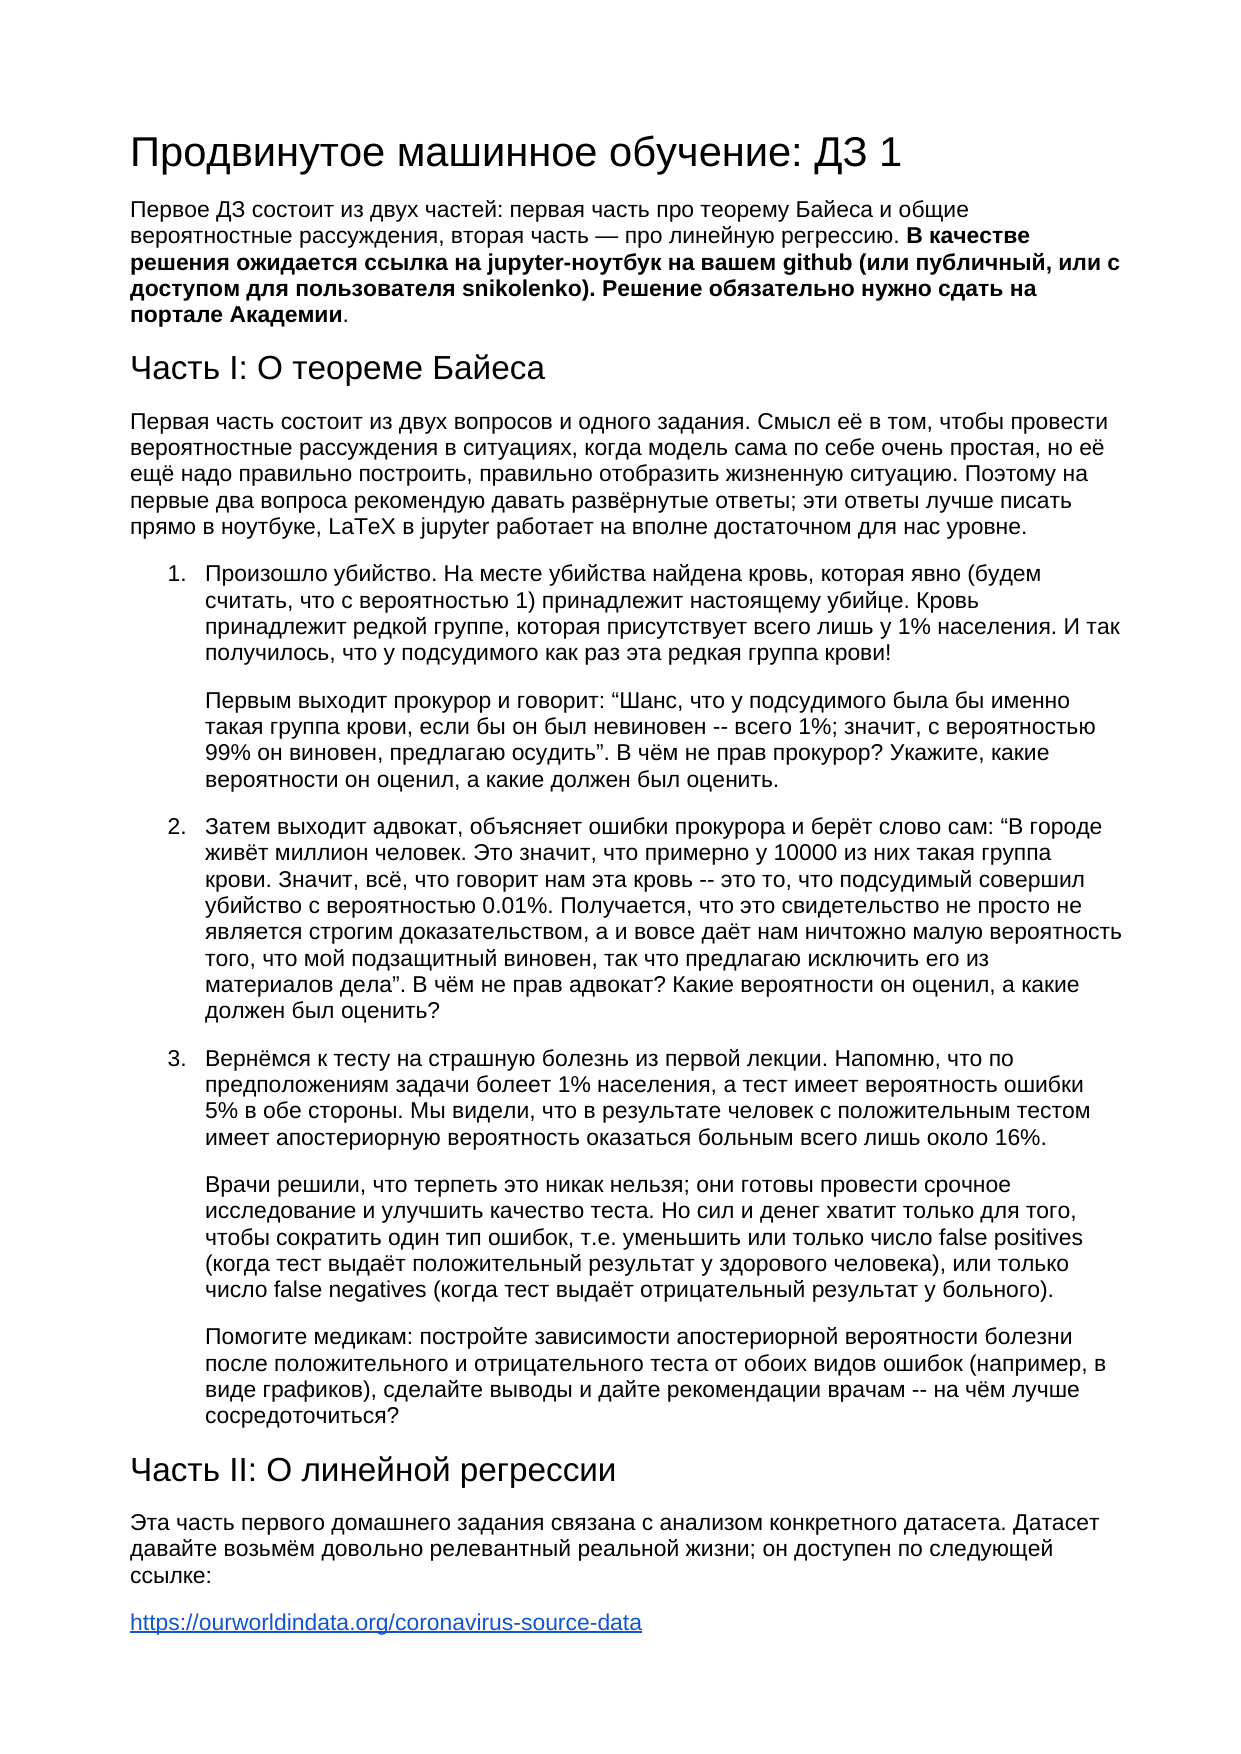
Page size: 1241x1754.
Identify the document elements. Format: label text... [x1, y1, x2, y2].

text Первая часть состоит из двух вопросов и одного задания. Смысл её в том, чтобы провести вероятностные рассуждения в ситуациях, когда модель сама по себе очень простая, но её ещё надо правильно построить, правильно отобразить жизненную ситуацию. Поэтому на первые два вопроса рекомендую давать развёрнутые ответы; эти ответы лучше писать прямо в ноутбуке, LaTeX в jupyter работает на вполне достаточном для нас уровне. [130, 408, 1122, 539]
text Первое ДЗ состоит из двух частей: первая часть про теорему Байеса и общие вероятностные рассуждения, вторая часть — про линейную регрессию. В качестве решения ожидается ссылка на jupyter-ноутбук на вашем github (или публичный, или с доступом для пользователя snikolenko). Решение обязательно нужно сдать на портале Академии. [130, 196, 1122, 328]
text Первым выходит прокурор и говорит: “Шанс, что у подсудимого была бы именно такая группа крови, если бы он был невиновен -- всего 1%; значит, с вероятностью 99% он виновен, предлагаю осудить”. В чём не прав прокурор? Укажите, какие вероятности он оценил, а какие должен был оценить. [205, 687, 1122, 792]
subtitle Продвинутое машинное обучение: ДЗ 1 [130, 127, 1122, 175]
text https://ourworldindata.org/coronavirus-source-data [130, 1609, 1122, 1635]
list Вернёмся к тесту на страшную болезнь из первой лекции. Напомню, что по предположениям задачи болеет 1% населения, а тест имеет вероятность ошибки 5% в обе стороны. Мы видели, что в результате человек с положительным тестом имеет апостериорную вероятность оказаться больным всего лишь около 16%. [167, 1044, 1122, 1150]
list Произошло убийство. На месте убийства найдена кровь, которая явно (будем считать, что с вероятностью 1) принадлежит настоящему убийце. Кровь принадлежит редкой группе, которая присутствует всего лишь у 1% населения. И так получилось, что у подсудимого как раз эта редкая группа крови! [167, 560, 1122, 666]
subtitle Часть I: О теореме Байеса [130, 348, 1122, 387]
subtitle Часть II: О линейной регрессии [130, 1449, 1122, 1488]
text Врачи решили, что терпеть это никак нельзя; они готовы провести срочное исследование и улучшить качество теста. Но сил и денег хватит только для того, чтобы сократить один тип ошибок, т.е. уменьшить или только число false positives (когда тест выдаёт положительный результат у здорового человека), или только число false negatives (когда тест выдаёт отрицательный результат у больного). [205, 1171, 1122, 1302]
list Затем выходит адвокат, объясняет ошибки прокурора и берёт слово сам: “В городе живёт миллион человек. Это значит, что примерно у 10000 из них такая группа крови. Значит, всё, что говорит нам эта кровь -- это то, что подсудимый совершил убийство с вероятностью 0.01%. Получается, что это свидетельство не просто не является строгим доказательством, а и вовсе даёт нам ничтожно малую вероятность того, что мой подзащитный виновен, так что предлагаю исключить его из материалов дела”. В чём не прав адвокат? Какие вероятности он оценил, а какие должен был оценить? [167, 813, 1122, 1024]
text Эта часть первого домашнего задания связана с анализом конкретного датасета. Датасет давайте возьмём довольно релевантный реальной жизни; он доступен по следующей ссылке: [130, 1509, 1122, 1588]
text Помогите медикам: постройте зависимости апостериорной вероятности болезни после положительного и отрицательного теста от обоих видов ошибок (например, в виде графиков), сделайте выводы и дайте рекомендации врачам -- на чём лучше сосредоточиться? [205, 1323, 1122, 1429]
